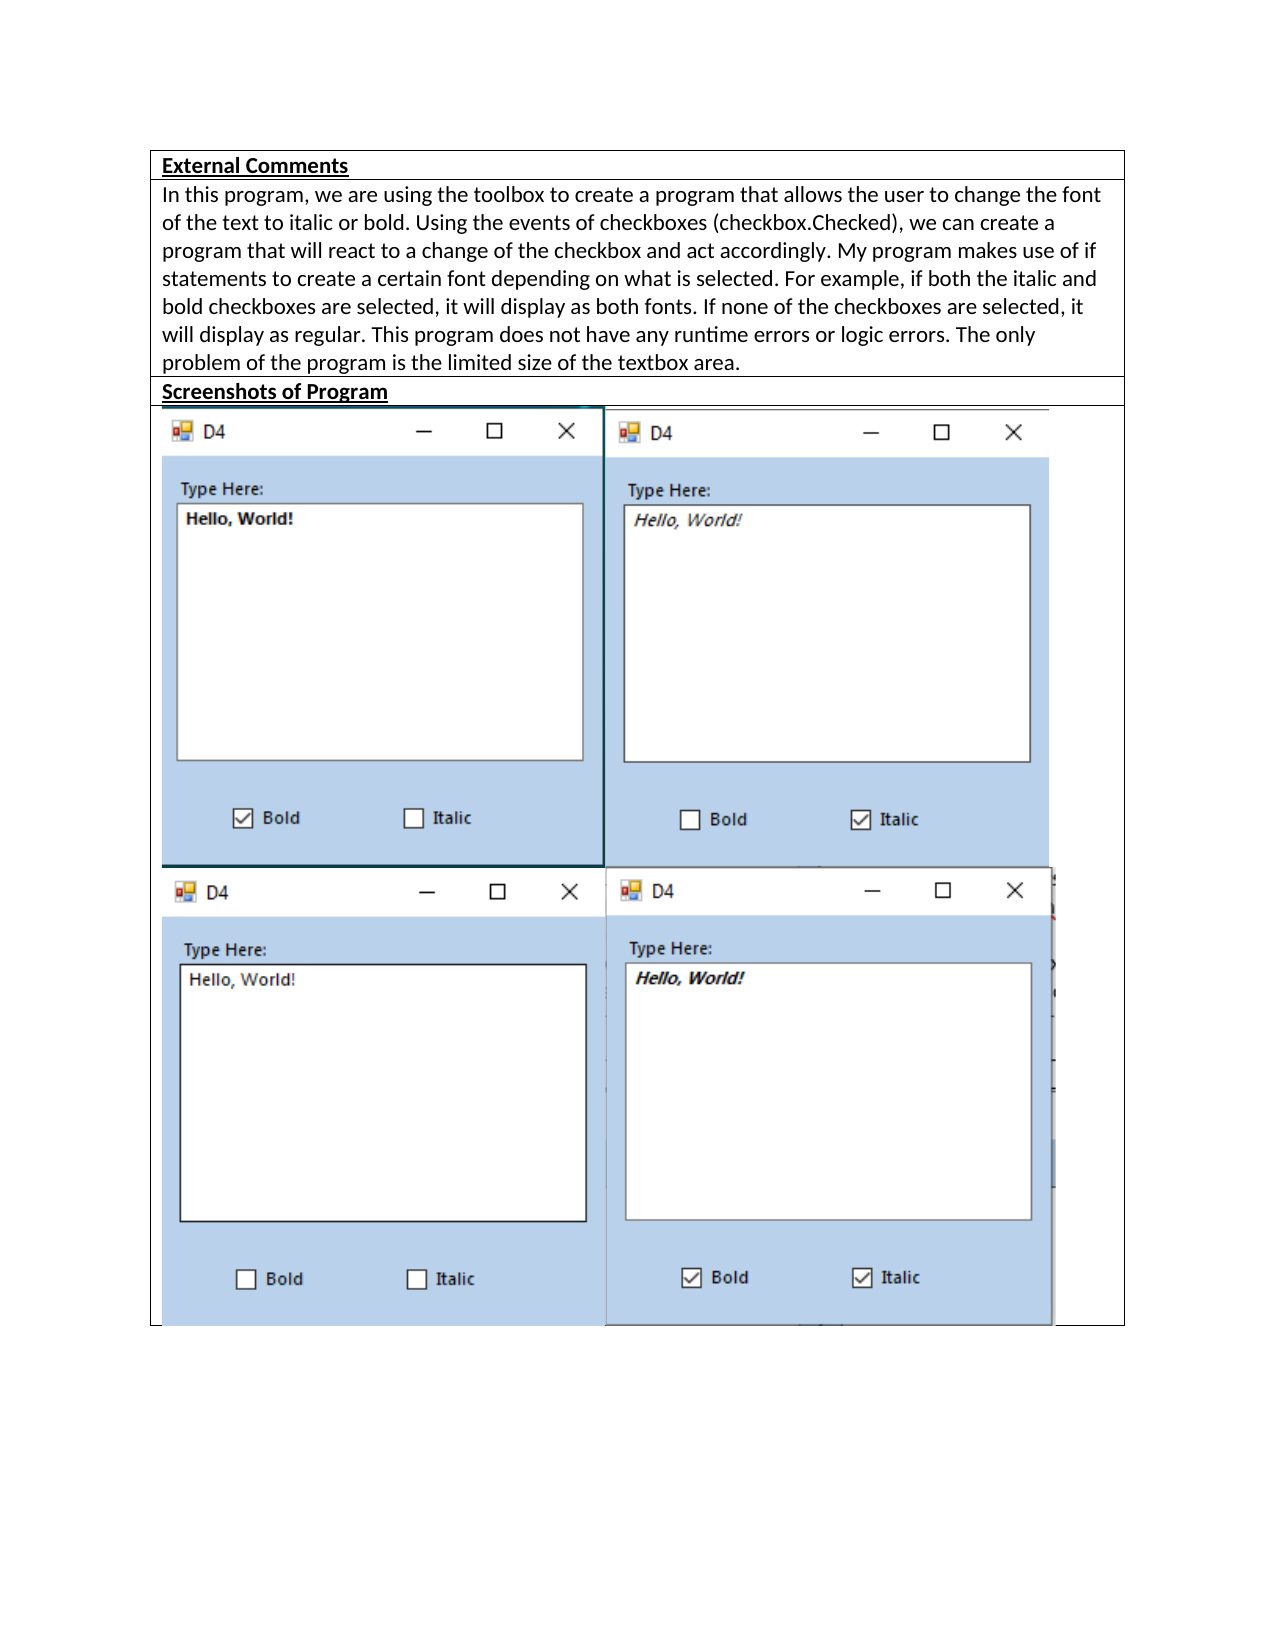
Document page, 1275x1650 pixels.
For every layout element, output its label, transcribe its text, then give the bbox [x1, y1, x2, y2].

picture [161, 406, 1056, 1326]
table_cell [151, 406, 605, 1325]
table_cell Screenshots of Program [151, 377, 1124, 405]
table_cell [606, 406, 1124, 1325]
table_header External Comments [151, 151, 1124, 179]
table_cell In this program, we are using the toolbox to create a program that allows the user to change the font of the text to italic or bold. Using the events of checkboxes (checkbox.Checked), we can create a program that will react to a change of the checkbox and act accordingly. My program makes use of if statements to create a certain font depending on what is selected. For example, if both the italic and bold checkboxes are selected, it will display as both fonts. If none of the checkboxes are selected, it will display as regular. This program does not have any runtime errors or logic errors. The only problem of the program is the limited size of the textbox area. [151, 180, 1124, 376]
